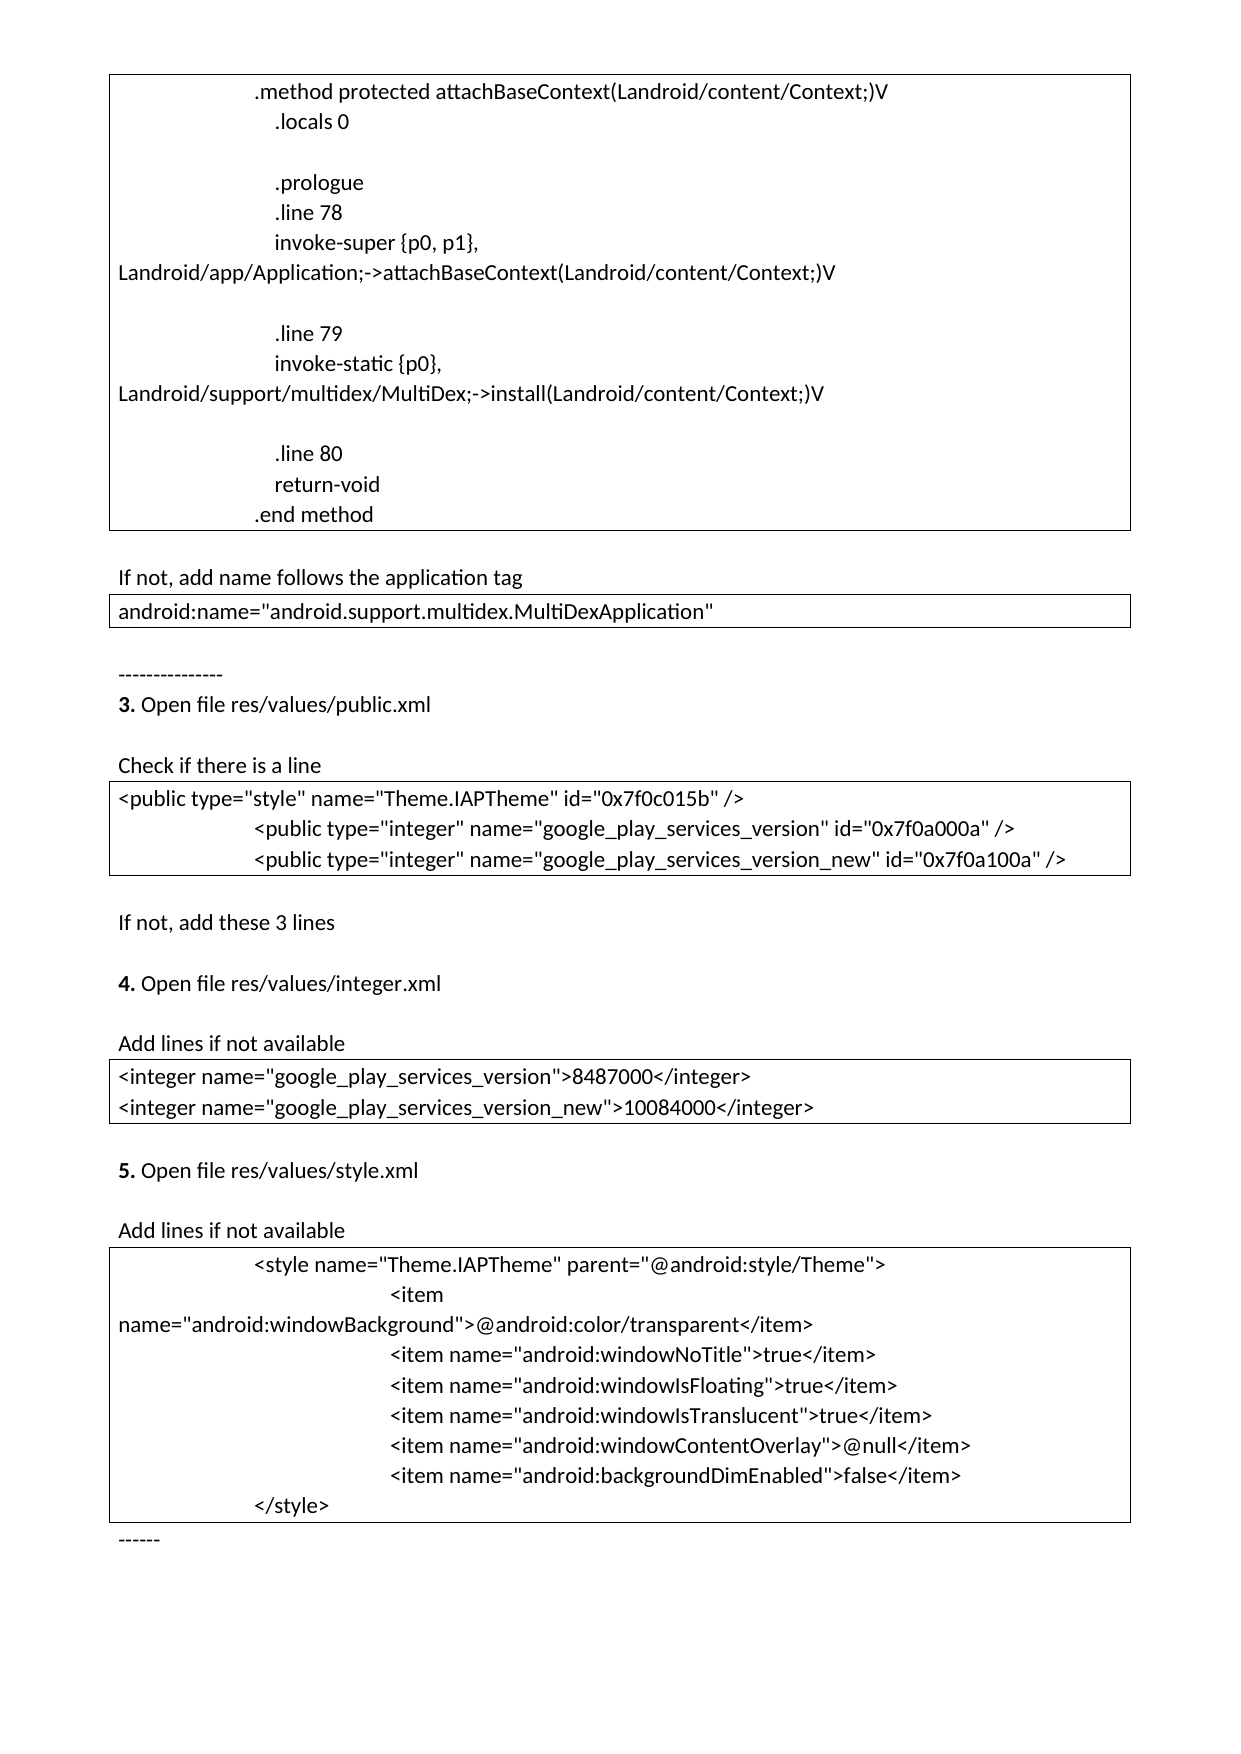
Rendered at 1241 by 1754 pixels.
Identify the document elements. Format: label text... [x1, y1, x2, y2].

text </style> [110, 1488, 1130, 1522]
text <style name="Theme.IAPTheme" parent="@android:style/Theme"> [110, 1248, 1130, 1277]
text <item name="android:windowIsTranslucent">true</item> [110, 1398, 1130, 1428]
text <public type="integer" name="google_play_services_version_new" id="0x7f0a100a" /> [110, 842, 1130, 875]
text Add lines if not available [118, 1029, 1122, 1057]
text 4. Open file res/values/integer.xml [118, 969, 1122, 997]
text <item name="android:windowContentOverlay">@null</item> [110, 1428, 1130, 1458]
text .line 80 [110, 436, 1130, 467]
text 3. Open file res/values/public.xml [118, 691, 1122, 718]
text .prologue [110, 164, 1130, 195]
text Check if there is a line [118, 751, 1122, 779]
text 5. Open file res/values/style.xml [118, 1156, 1122, 1184]
text --------------- [118, 660, 1122, 688]
text .method protected attachBaseContext(Landroid/content/Context;)V [110, 75, 1130, 104]
text <integer name="google_play_services_version_new">10084000</integer> [110, 1089, 1130, 1123]
text android:name="android.support.multidex.MultiDexApplication" [110, 595, 1130, 627]
text <integer name="google_play_services_version">8487000</integer> [110, 1060, 1130, 1089]
text .line 78 [110, 195, 1130, 225]
text .line 79 [110, 316, 1130, 346]
text <item name="android:windowBackground">@android:color/transparent</item> [110, 1277, 1130, 1337]
text If not, add these 3 lines [118, 908, 1122, 936]
text invoke-static {p0}, Landroid/support/multidex/MultiDex;->install(Landroid/content/Context;)V [110, 346, 1130, 407]
text .end method [110, 497, 1130, 530]
text return-void [110, 467, 1130, 497]
text .locals 0 [110, 104, 1130, 135]
text <item name="android:windowIsFloating">true</item> [110, 1368, 1130, 1398]
text <public type="integer" name="google_play_services_version" id="0x7f0a000a" /> [110, 811, 1130, 842]
text <item name="android:windowNoTitle">true</item> [110, 1337, 1130, 1368]
text Add lines if not available [118, 1217, 1122, 1244]
text invoke-super {p0, p1}, Landroid/app/Application;->attachBaseContext(Landroid/content/Context;)V [110, 225, 1130, 286]
text If not, add name follows the application tag [118, 563, 1122, 591]
text ------ [118, 1525, 1122, 1553]
text <item name="android:backgroundDimEnabled">false</item> [110, 1458, 1130, 1488]
text <public type="style" name="Theme.IAPTheme" id="0x7f0c015b" /> [110, 782, 1130, 811]
